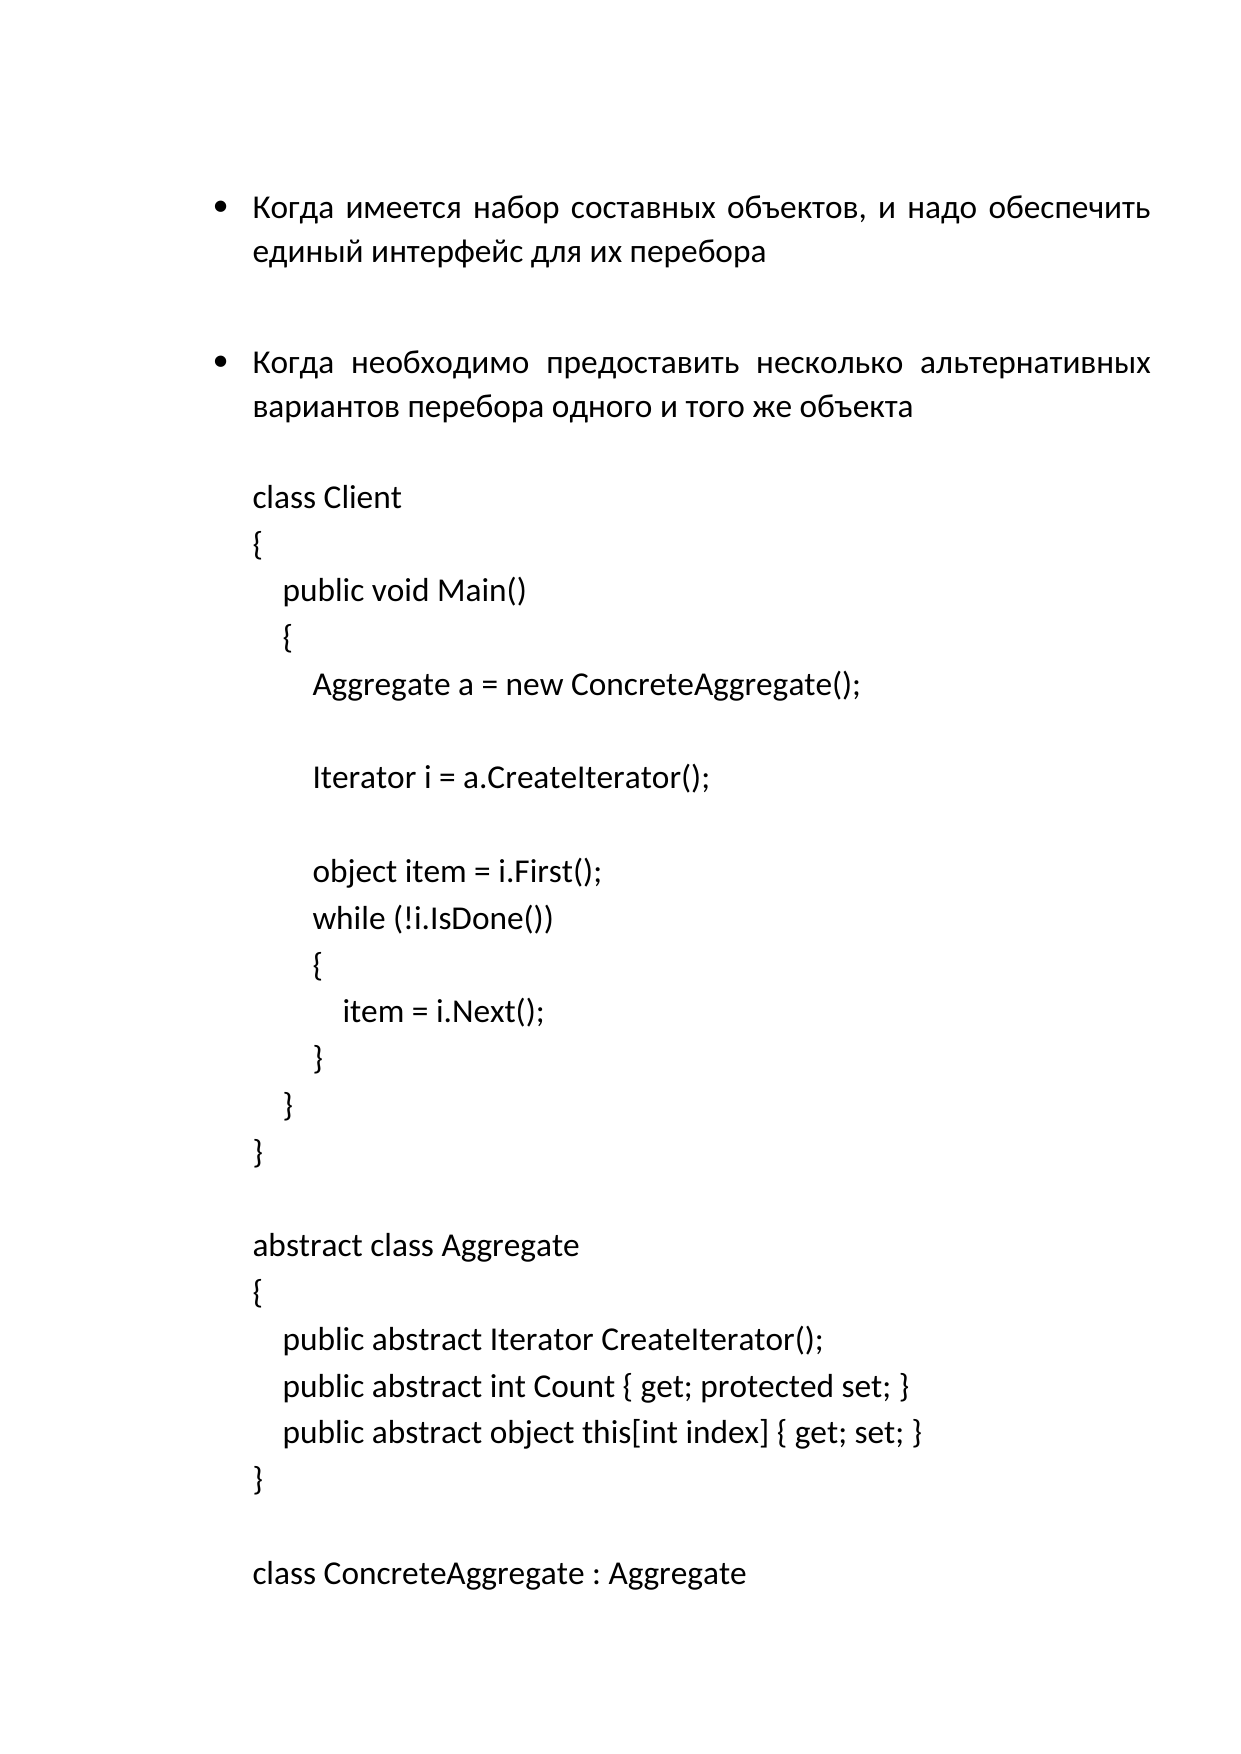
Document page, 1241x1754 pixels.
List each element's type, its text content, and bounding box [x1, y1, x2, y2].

list Когда имеется набор составных объектов, и надо обеспечить единый интерфейс для их перебора [215, 186, 1152, 270]
list { [252, 523, 1152, 563]
list { [252, 616, 1152, 657]
list Когда необходимо предоставить несколько альтернативных вариантов перебора одного и того же объекта [215, 341, 1152, 426]
list class ConcreteAggregate : Aggregate [252, 1552, 1152, 1592]
list } [252, 1037, 1152, 1078]
list } [252, 1084, 1152, 1125]
list item = i.Next(); [252, 990, 1152, 1031]
list public abstract object this[int index] { get; set; } [252, 1411, 1152, 1452]
list { [252, 1271, 1152, 1312]
list object item = i.First(); [252, 850, 1152, 891]
list } [252, 1458, 1152, 1499]
list } [252, 1131, 1152, 1171]
list public abstract int Count { get; protected set; } [252, 1364, 1152, 1405]
list Iterator i = a.CreateIterator(); [252, 757, 1152, 797]
list public abstract Iterator CreateIterator(); [252, 1318, 1152, 1358]
list { [252, 944, 1152, 984]
list public void Main() [252, 569, 1152, 610]
list Aggregate a = new ConcreteAggregate(); [252, 663, 1152, 704]
list while (!i.IsDone()) [252, 897, 1152, 938]
list class Client [252, 476, 1152, 517]
list abstract class Aggregate [252, 1224, 1152, 1265]
